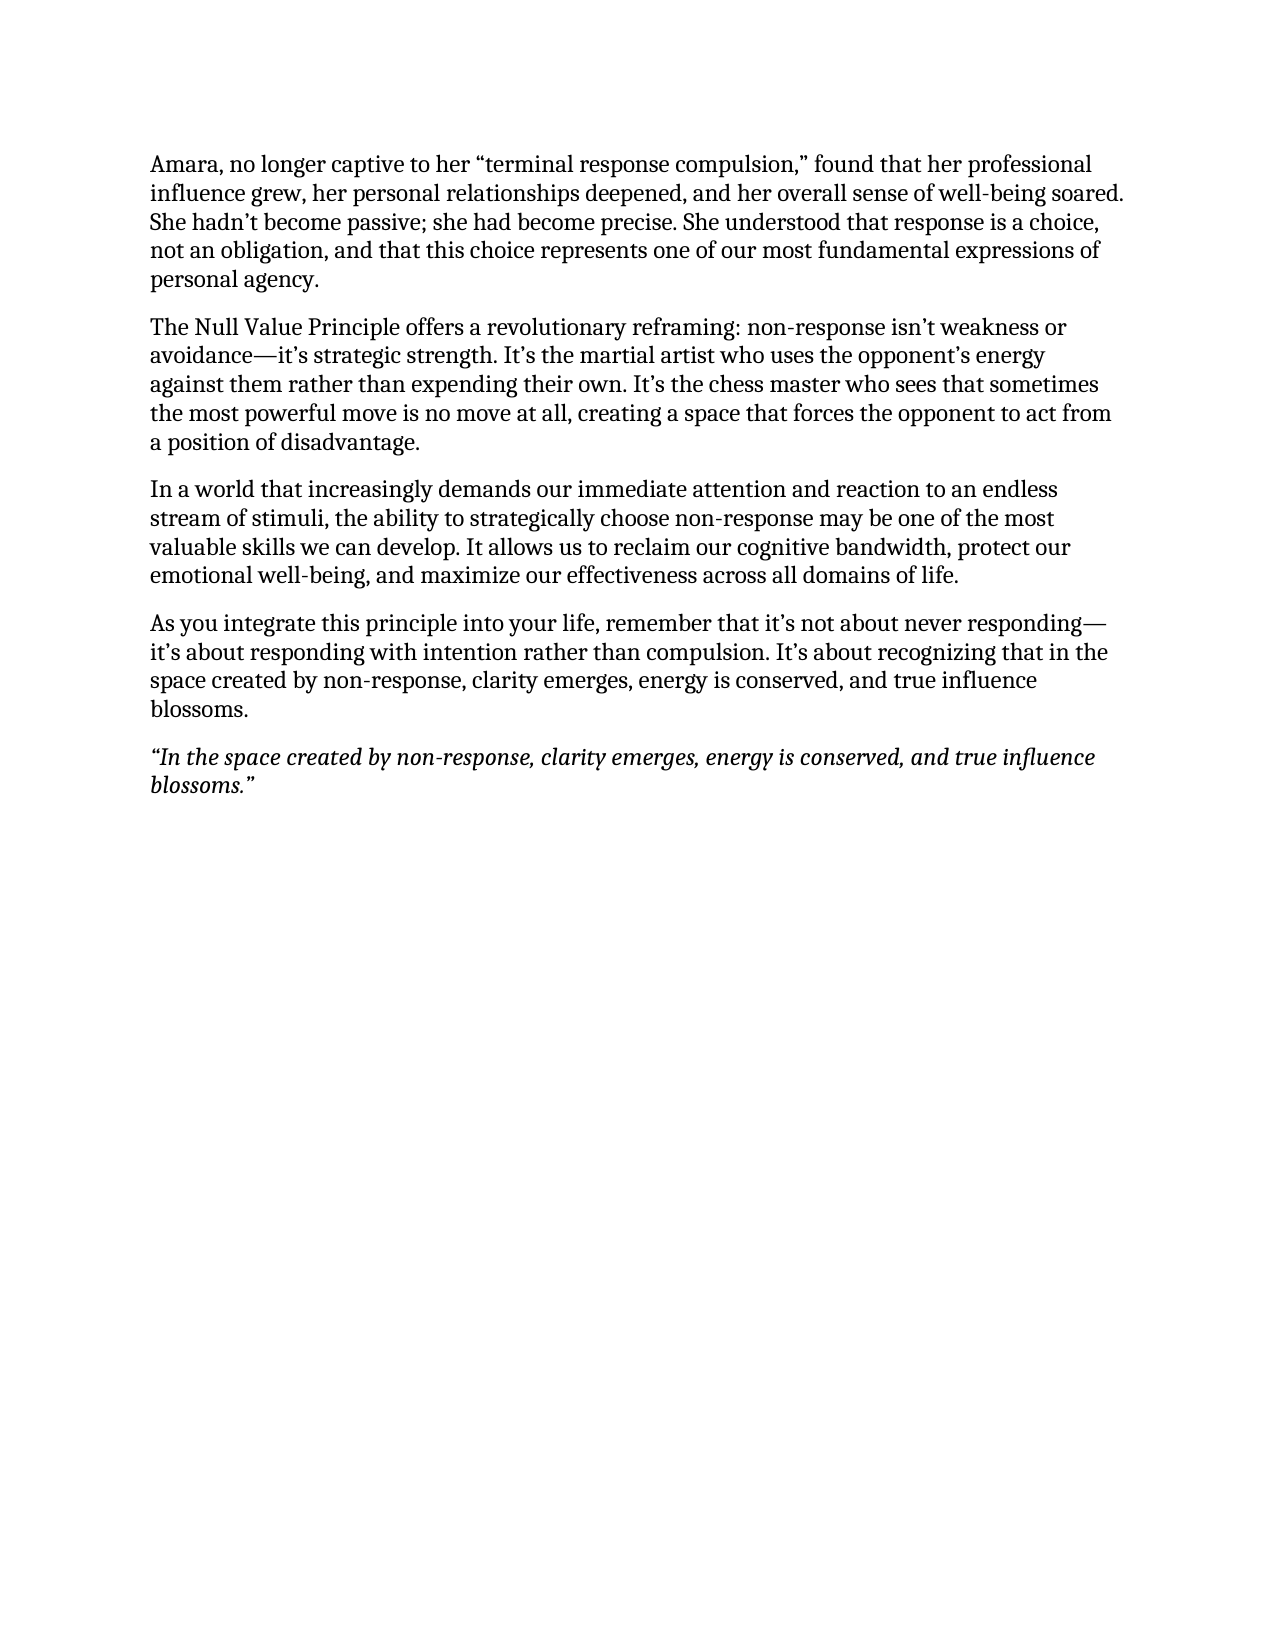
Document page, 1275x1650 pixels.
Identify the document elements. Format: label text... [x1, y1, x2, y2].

text Amara, no longer captive to her “terminal response compulsion,” found that her professional influence grew, her personal relationships deepened, and her overall sense of well-being soared. She hadn’t become passive; she had become precise. She understood that response is a choice, not an obligation, and that this choice represents one of our most fundamental expressions of personal agency. [150, 150, 1125, 294]
text As you integrate this principle into your life, remember that it’s not about never responding—it’s about responding with intention rather than compulsion. It’s about recognizing that in the space created by non-response, clarity emerges, energy is conserved, and true influence blossoms. [150, 609, 1125, 724]
text The Null Value Principle offers a revolutionary reframing: non-response isn’t weakness or avoidance—it’s strategic strength. It’s the martial artist who uses the opponent’s energy against them rather than expending their own. It’s the chess master who sees that sometimes the most powerful move is no move at all, creating a space that forces the opponent to act from a position of disadvantage. [150, 312, 1125, 456]
text “In the space created by non-response, clarity emerges, energy is conserved, and true influence blossoms.” [150, 742, 1125, 800]
text In a world that increasingly demands our immediate attention and reaction to an endless stream of stimuli, the ability to strategically choose non-response may be one of the most valuable skills we can develop. It allows us to reclaim our cognitive bandwidth, protect our emotional well-being, and maximize our effectiveness across all domains of life. [150, 475, 1125, 590]
